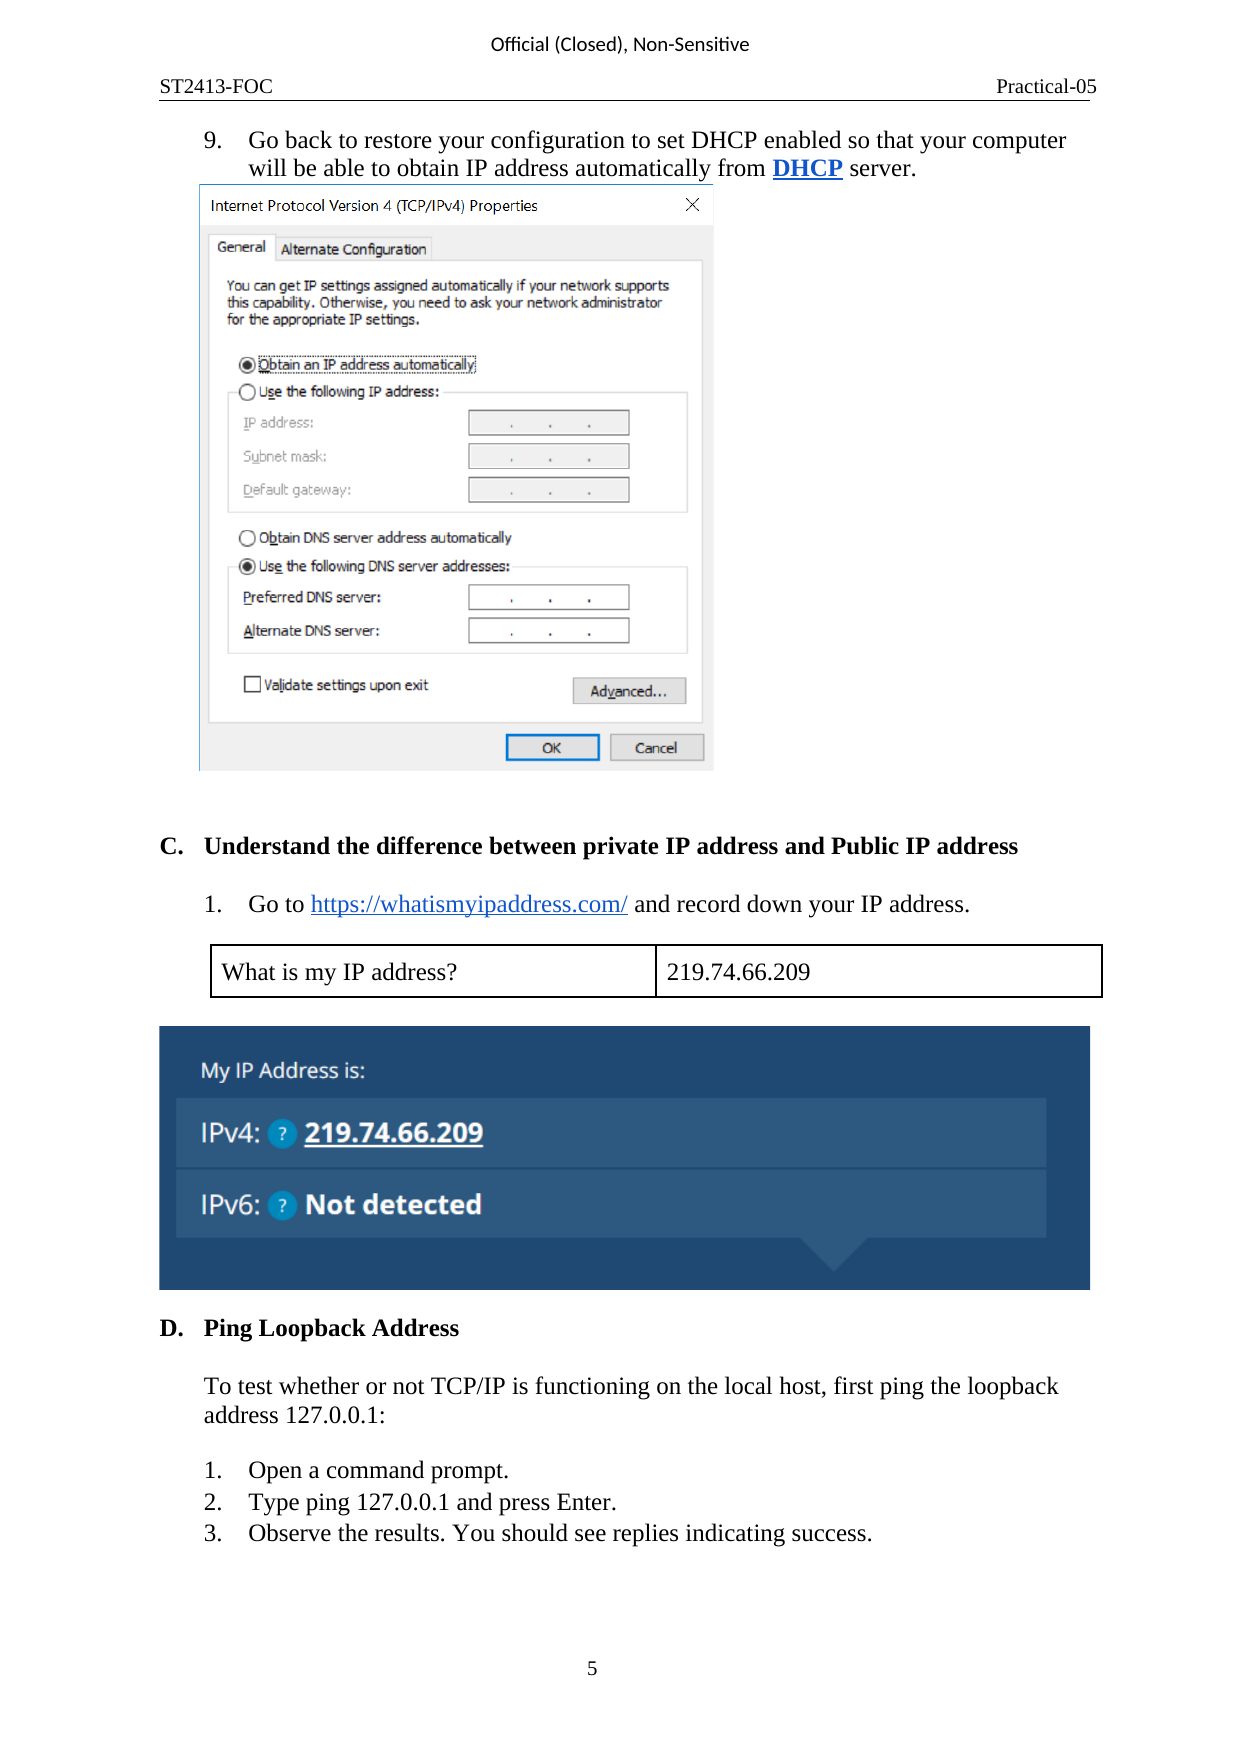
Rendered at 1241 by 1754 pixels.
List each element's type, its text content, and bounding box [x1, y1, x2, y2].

list Go back to restore your configuration to set DHCP enabled so that your computer will be able to obtain IP address automatically from DHCP server. [204, 125, 1090, 182]
list Observe the results. You should see replies indicating success. [204, 1518, 1090, 1547]
picture [159, 1026, 1091, 1290]
text D. Ping Loopback Address [159, 1313, 1093, 1342]
table_header 219.74.66.209 [657, 946, 1101, 996]
picture [199, 184, 714, 771]
text To test whether or not TCP/IP is functioning on the local host, first ping the loopback address 127.0.0.1: [204, 1371, 1090, 1453]
list Type ping 127.0.0.1 and press Enter. [204, 1487, 1090, 1516]
list Go to https://whatismyipaddress.com/ and record down your IP address. [204, 889, 1090, 942]
text C. Understand the difference between private IP address and Public IP address [159, 831, 1093, 859]
table_header What is my IP address? [212, 946, 655, 996]
list Open a command prompt. [204, 1456, 1090, 1484]
